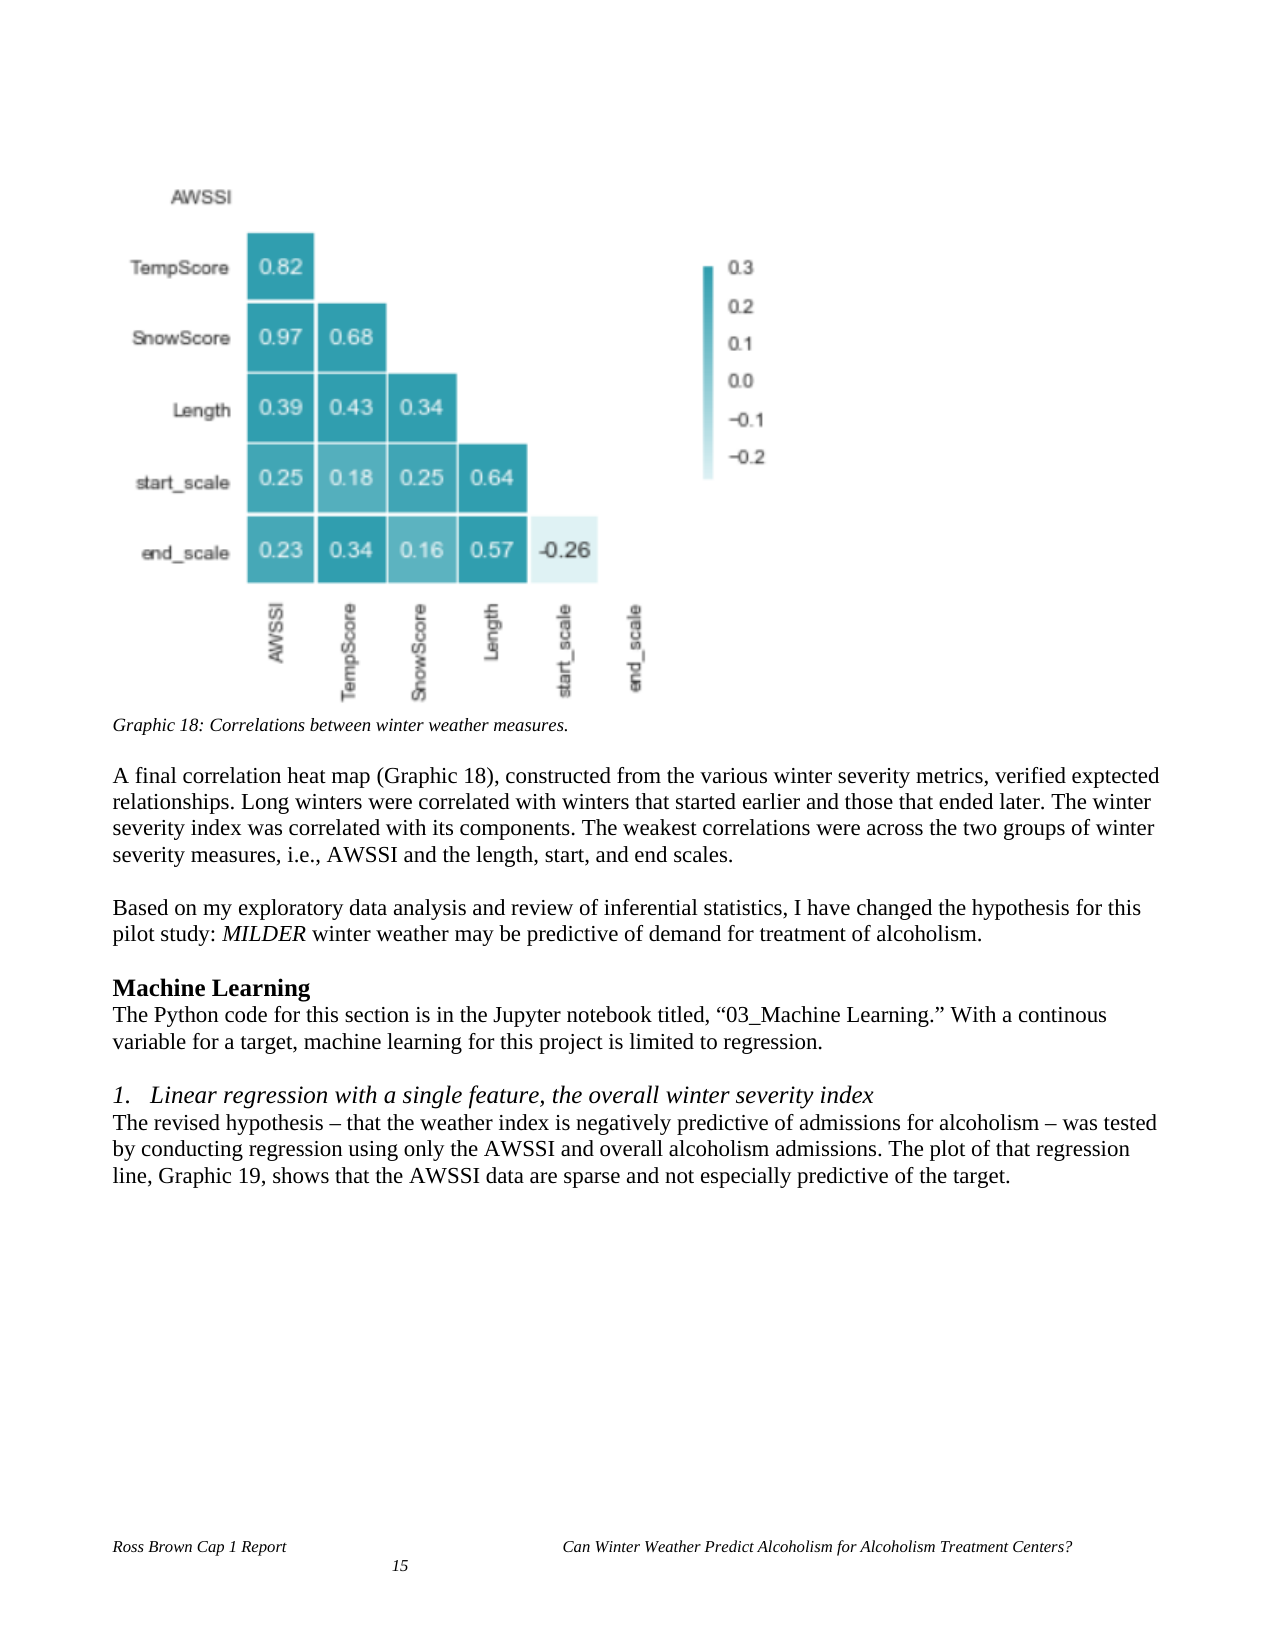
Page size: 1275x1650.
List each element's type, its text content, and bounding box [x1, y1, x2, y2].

subtitle Linear regression with a single feature, the overall winter severity index [112, 1080, 1162, 1109]
text The revised hypothesis – that the weather index is negatively predictive of admissions for alcoholism – was tested by conducting regression using only the AWSSI and overall alcoholism admissions. The plot of that regression line, Graphic 19, shows that the AWSSI data are sparse and not especially predictive of the target. [112, 1109, 1162, 1188]
picture [112, 138, 786, 714]
text The Python code for this section is in the Jupyter notebook titled, “03_Machine Learning.” With a continous variable for a target, machine learning for this project is limited to regression. [112, 1001, 1162, 1054]
text Based on my exploratory data analysis and review of inferential statistics, I have changed the hypothesis for this pilot study: MILDER winter weather may be predictive of demand for treatment of alcoholism. [112, 893, 1162, 946]
subtitle Machine Learning [112, 973, 1162, 1001]
text Graphic 18: Correlations between winter weather measures. [112, 714, 1162, 735]
text A final correlation heat map (Graphic 18), constructed from the various winter severity metrics, verified exptected relationships. Long winters were correlated with winters that started earlier and those that ended later. The winter severity index was correlated with its components. The weakest correlations were across the two groups of winter severity measures, i.e., AWSSI and the length, start, and end scales. [112, 762, 1162, 867]
